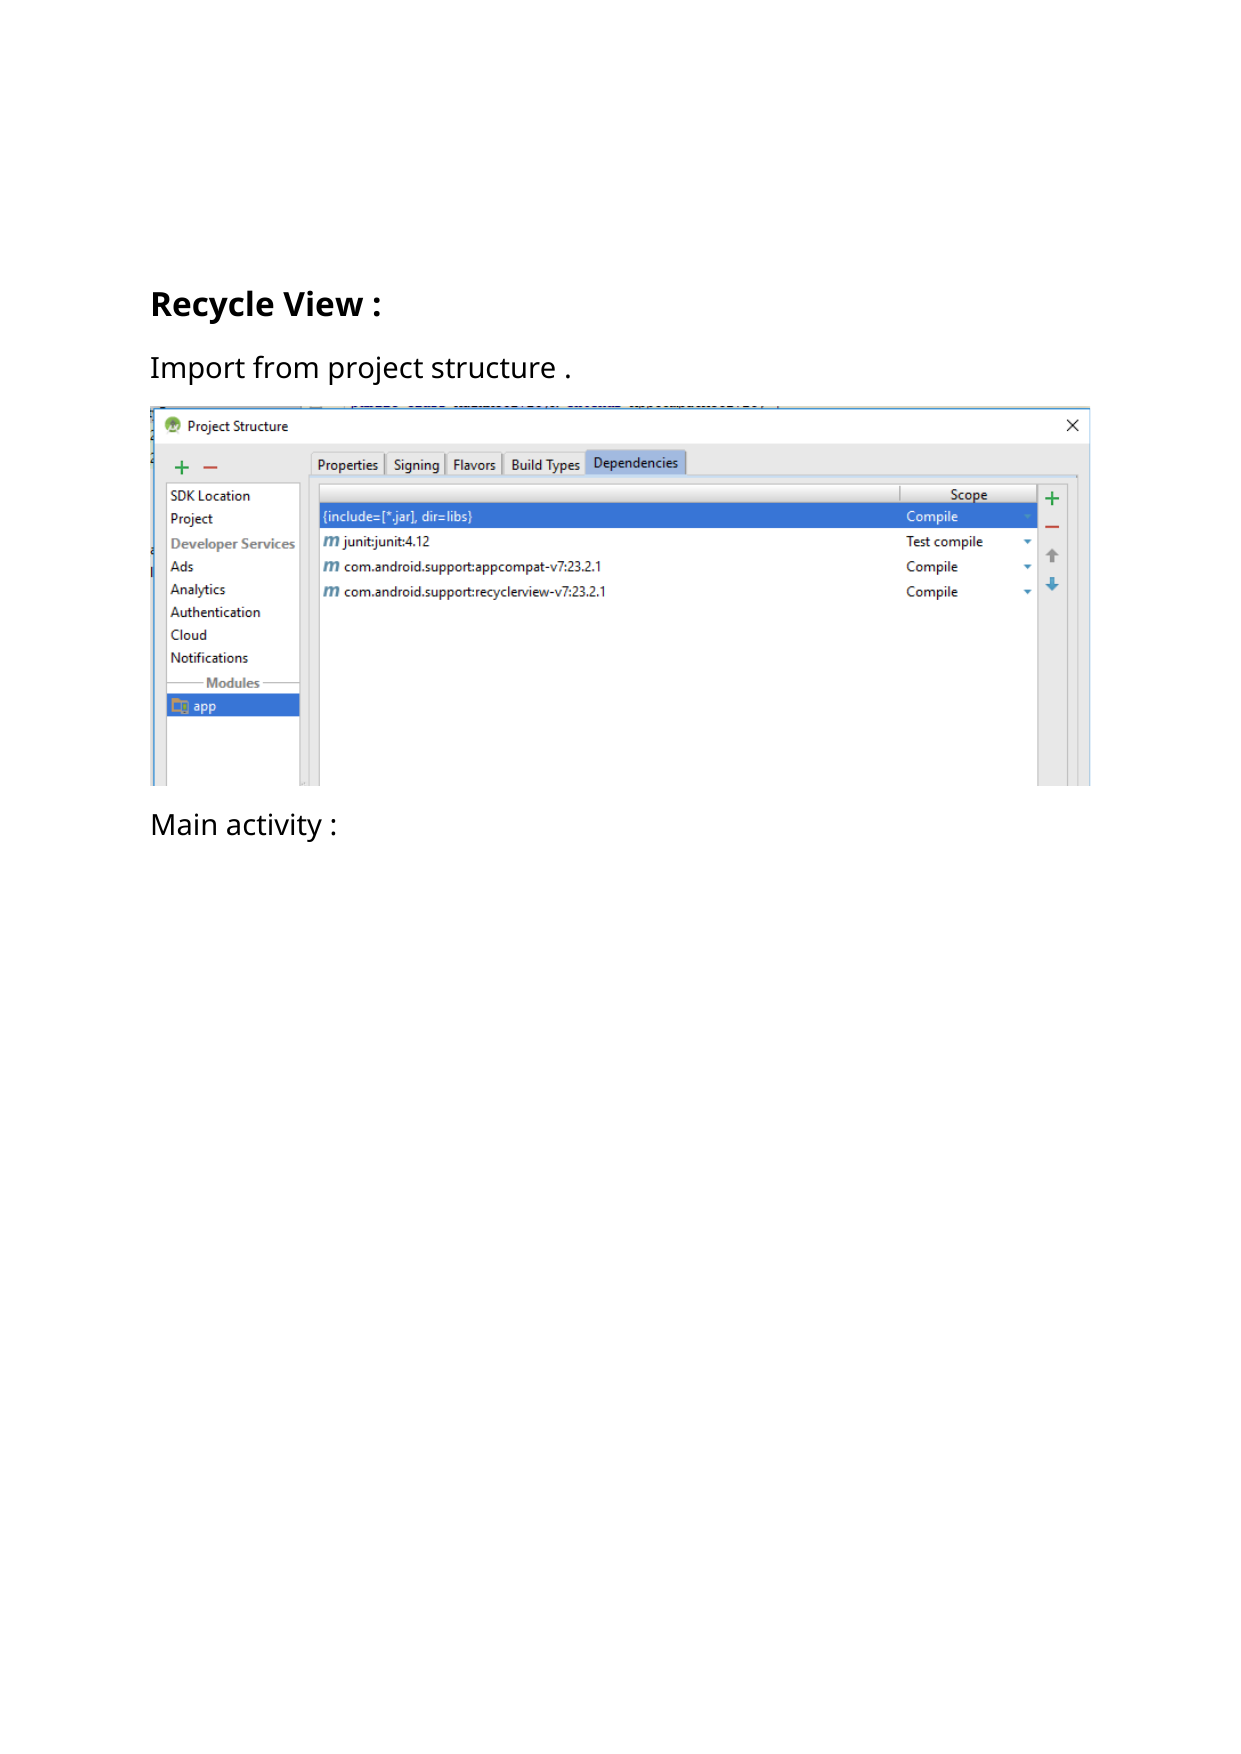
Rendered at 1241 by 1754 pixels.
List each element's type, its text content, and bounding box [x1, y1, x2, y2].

picture [150, 406, 1091, 786]
text Recycle View : [150, 281, 1090, 327]
text Import from project structure . [150, 347, 1090, 387]
text Main activity : [150, 805, 1090, 844]
